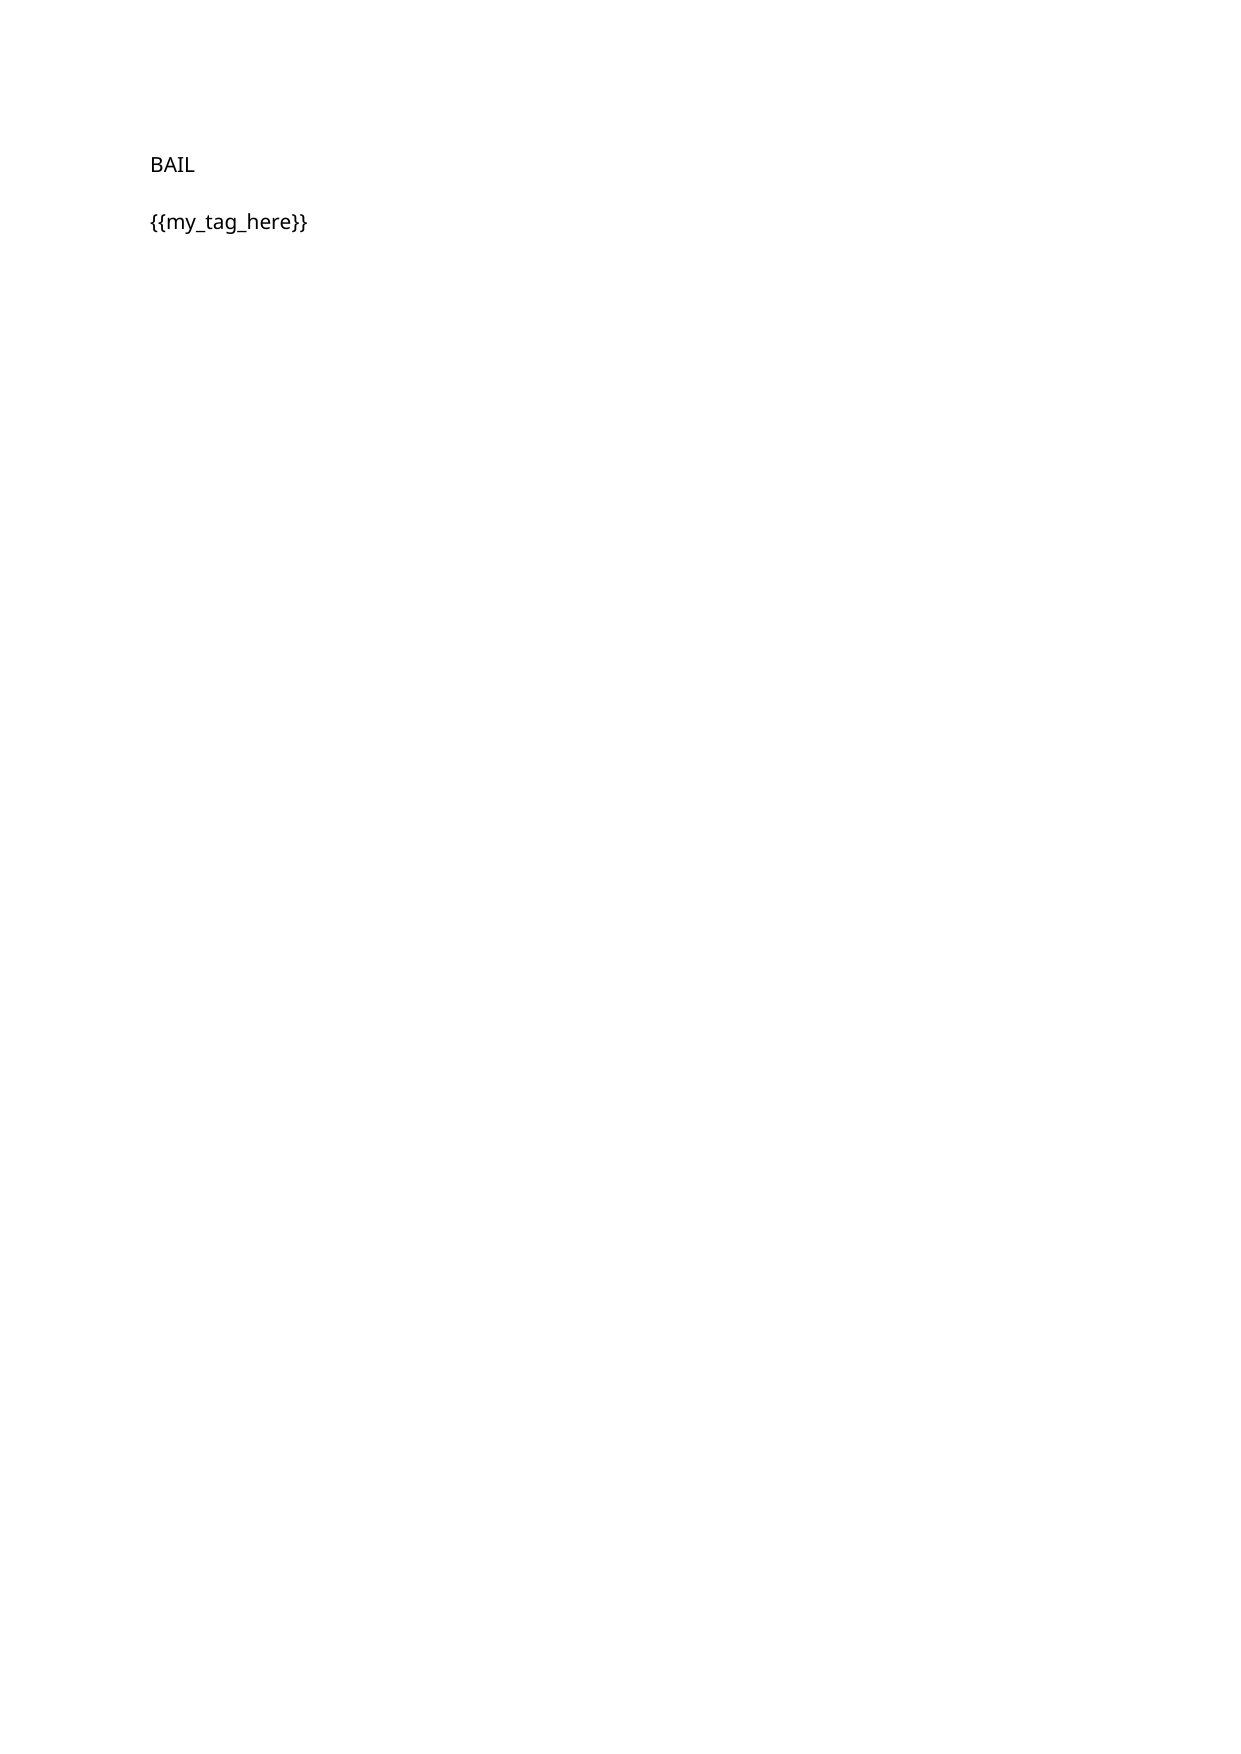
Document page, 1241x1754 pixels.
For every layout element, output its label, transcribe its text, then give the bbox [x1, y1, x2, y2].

text BAIL [150, 150, 1090, 178]
text {{my_tag_here}} [150, 207, 1090, 235]
